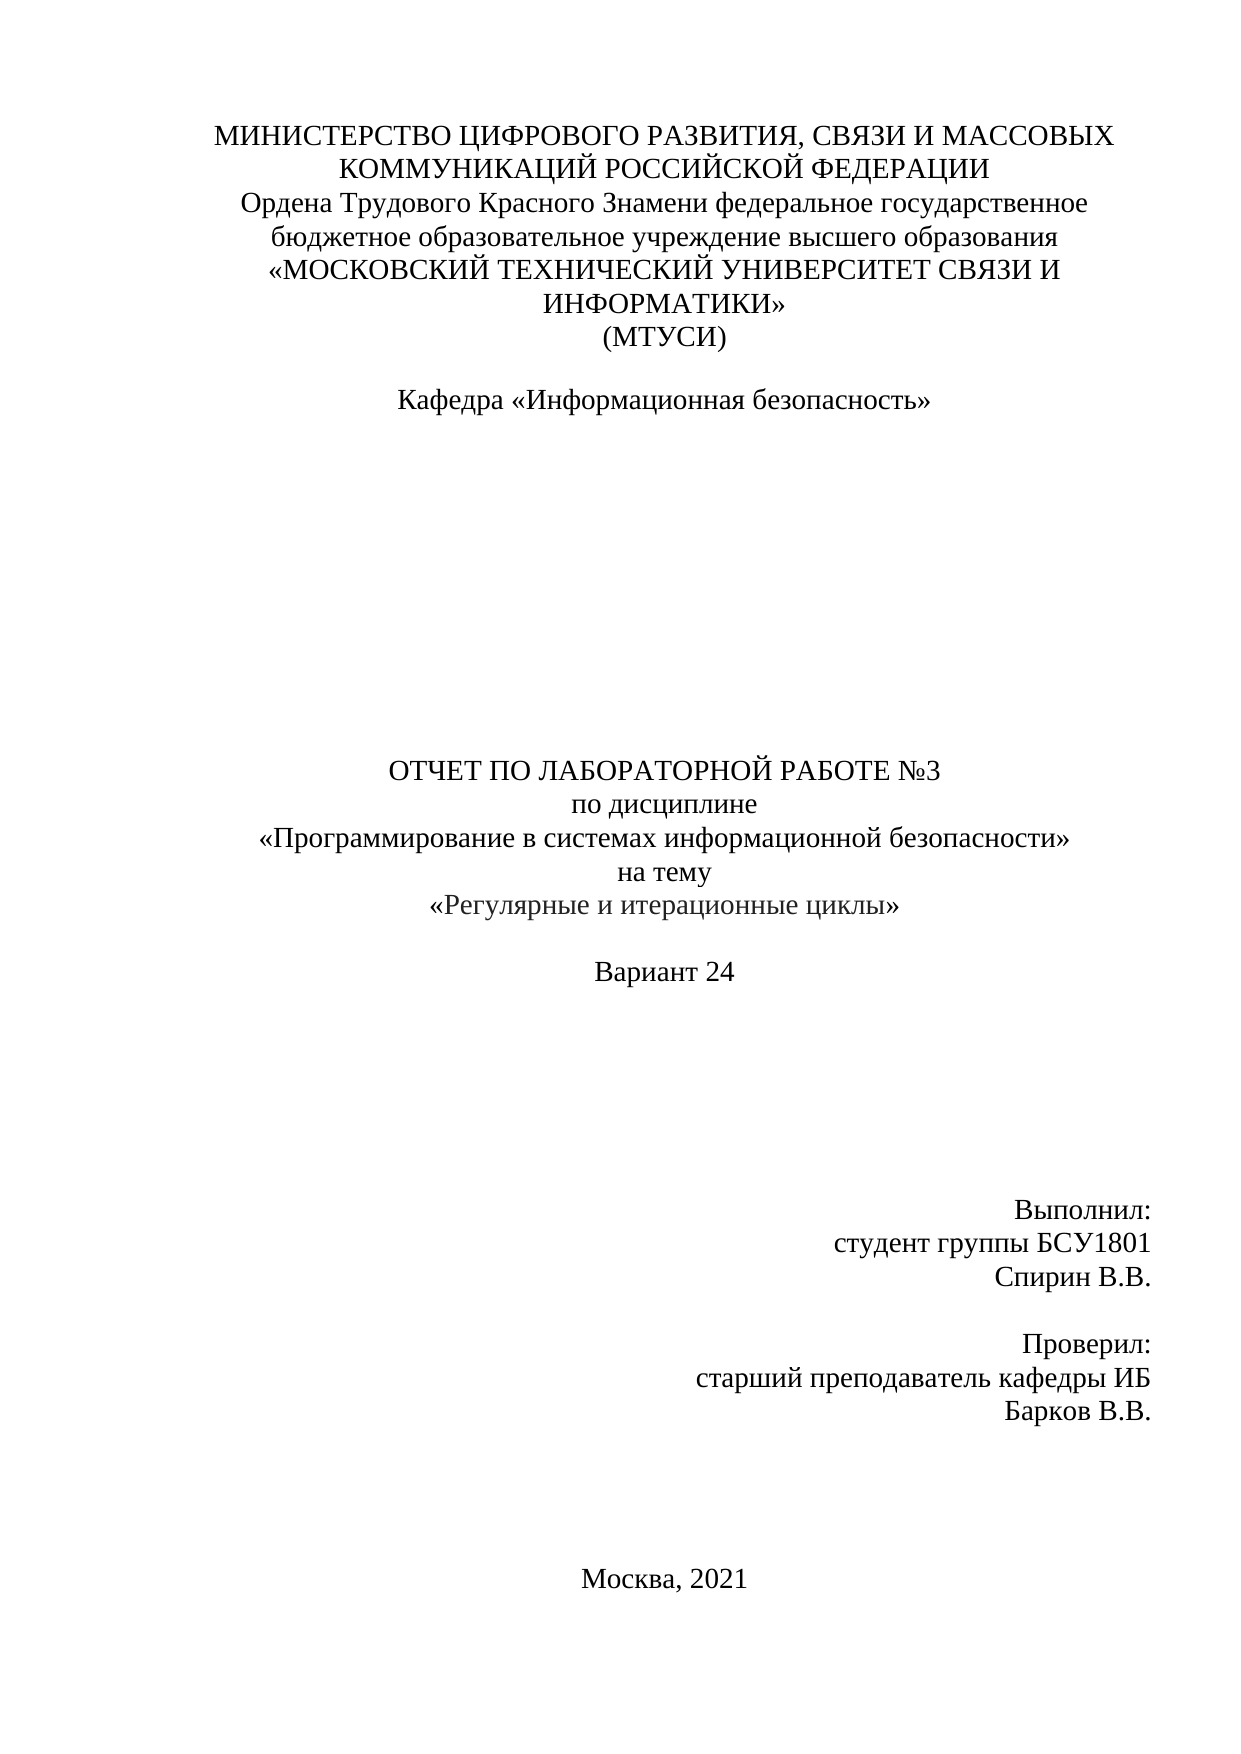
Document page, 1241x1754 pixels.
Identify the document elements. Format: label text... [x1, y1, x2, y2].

text ОТЧЕТ ПО ЛАБОРАТОРНОЙ РАБОТЕ №3 [177, 753, 1152, 787]
text МИНИСТЕРСТВО ЦИФРОВОГО РАЗВИТИЯ, СВЯЗИ И МАССОВЫХ КОММУНИКАЦИЙ РОССИЙСКОЙ ФЕДЕРАЦИИ [177, 118, 1152, 185]
text Вариант 24 [177, 954, 1152, 988]
text Москва, 2021 [177, 1561, 1152, 1594]
text (МТУСИ) [177, 319, 1152, 353]
text Выполнил: [177, 1192, 1152, 1226]
text «Программирование в системах информационной безопасности» [177, 820, 1152, 854]
text «Регулярные и итерационные циклы» [885, 887, 1152, 921]
text Ордена Трудового Красного Знамени федеральное государственное бюджетное образовательное учреждение высшего образования [177, 185, 1152, 252]
text по дисциплине [177, 787, 1152, 820]
text студент группы БСУ1801 [177, 1226, 1152, 1259]
text «Регулярные и итерационные циклы» [177, 887, 444, 921]
text Кафедра «Информационная безопасность» [177, 382, 1152, 416]
text Проверил: [177, 1326, 1152, 1360]
text старший преподаватель кафедры ИБ [177, 1360, 1152, 1393]
text Спирин В.В. [177, 1259, 1152, 1293]
text Барков В.В. [177, 1393, 1152, 1427]
text на тему [177, 854, 1152, 887]
text «МОСКОВСКИЙ ТЕХНИЧЕСКИЙ УНИВЕРСИТЕТ СВЯЗИ И ИНФОРМАТИКИ» [177, 252, 1152, 319]
